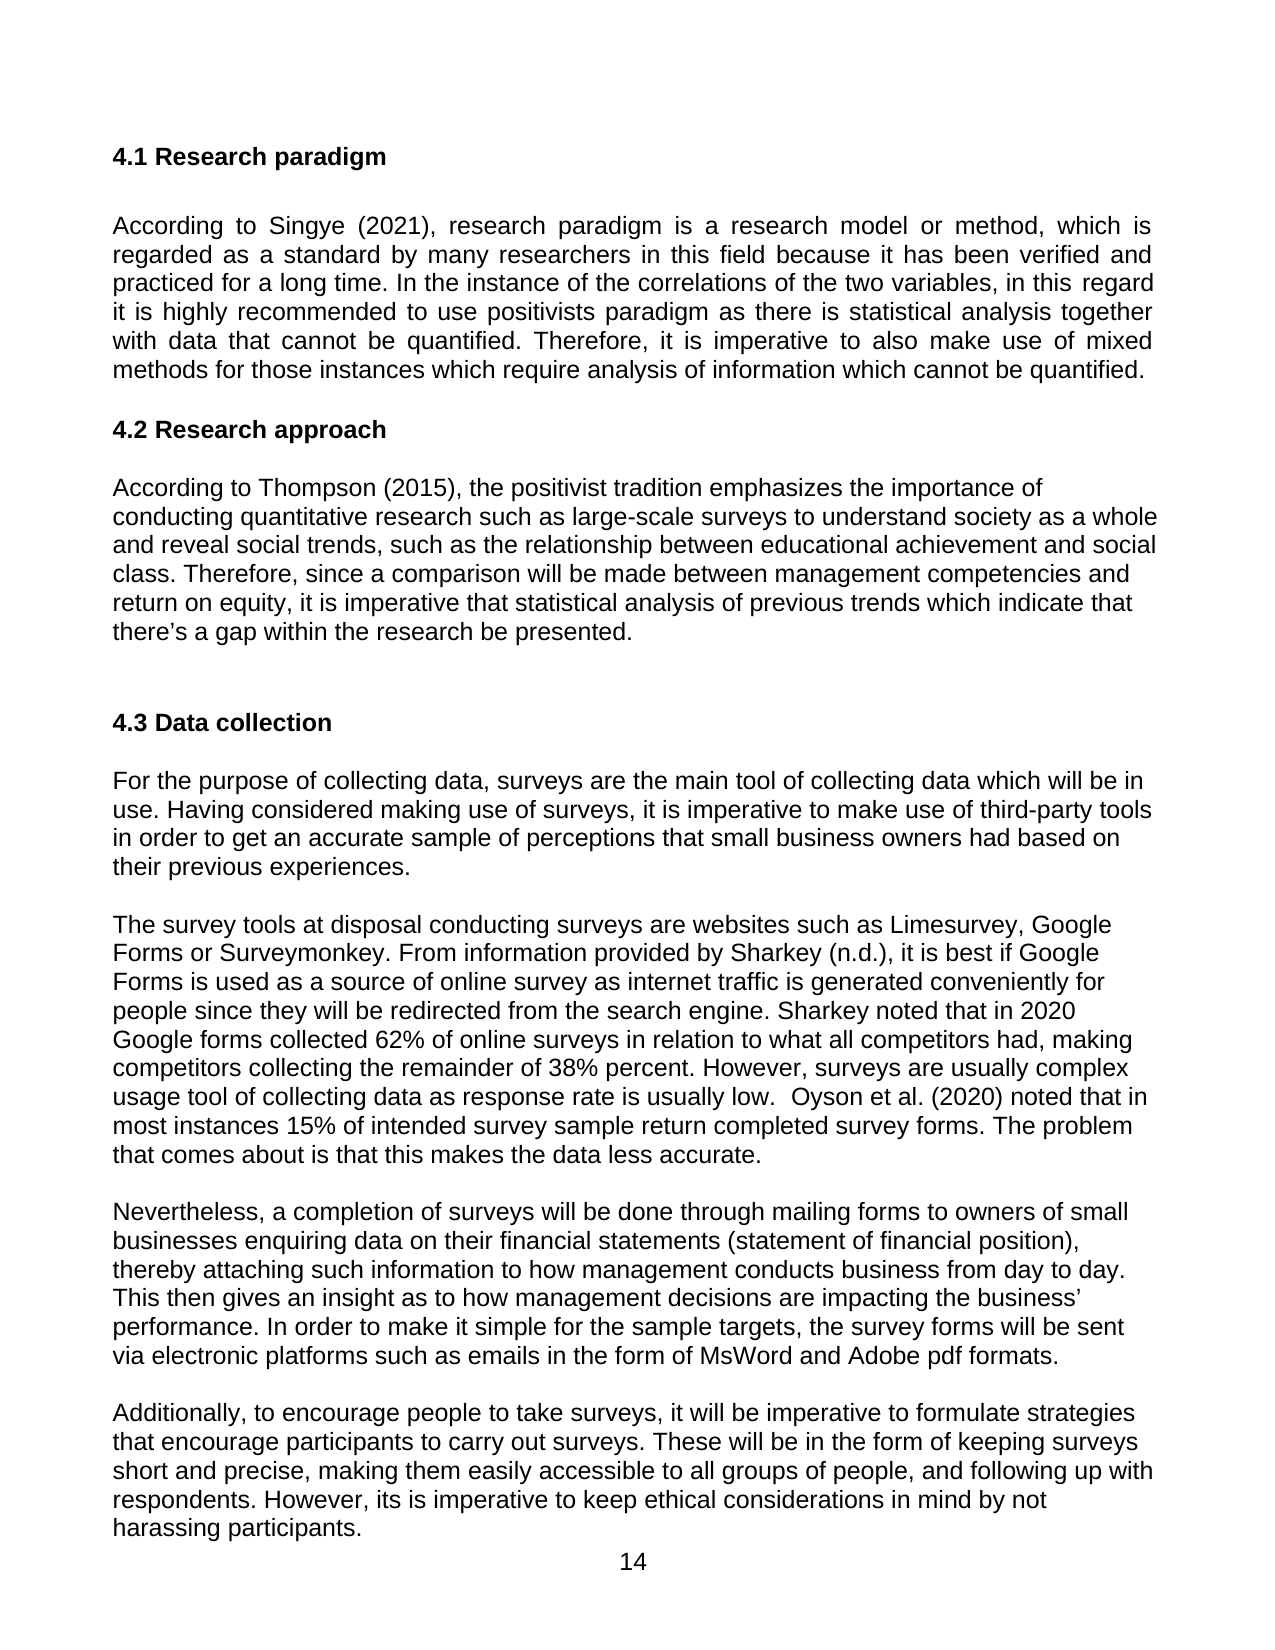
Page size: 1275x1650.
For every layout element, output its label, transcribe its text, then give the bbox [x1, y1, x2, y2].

subtitle Data collection [112, 708, 1173, 737]
text According to Singye (2021), research paradigm is a research model or method, which is regarded as a standard by many researchers in this field because it has been verified and practiced for a long time. In the instance of the correlations of the two variables, in this regard it is highly recommended to use positivists paradigm as there is statistical analysis together with data that cannot be quantified. Therefore, it is imperative to also make use of mixed methods for those instances which require analysis of information which cannot be quantified. [112, 211, 1154, 383]
text Additionally, to encourage people to take surveys, it will be imperative to formulate strategies that encourage participants to carry out surveys. These will be in the form of keeping surveys short and precise, making them easily accessible to all groups of people, and following up with respondents. However, its is imperative to keep ethical considerations in mind by not harassing participants. [112, 1398, 1158, 1542]
text Nevertheless, a completion of surveys will be done through mailing forms to owners of small businesses enquiring data on their financial statements (statement of financial position), thereby attaching such information to how management conducts business from day to day. This then gives an insight as to how management decisions are impacting the business’ performance. In order to make it simple for the sample targets, the survey forms will be sent via electronic platforms such as emails in the form of MsWord and Adobe pdf formats. [112, 1197, 1158, 1369]
text According to Thompson (2015), the positivist tradition emphasizes the importance of conducting quantitative research such as large-scale surveys to understand society as a whole and reveal social trends, such as the relationship between educational achievement and social class. Therefore, since a comparison will be made between management competencies and return on equity, it is imperative that statistical analysis of previous trends which indicate that there’s a gap within the research be presented. [112, 473, 1161, 646]
text For the purpose of collecting data, surveys are the main tool of collecting data which will be in use. Having considered making use of surveys, it is imperative to make use of third-party tools in order to get an accurate sample of perceptions that small business owners had based on their previous experiences. [112, 766, 1158, 881]
subtitle Research paradigm [112, 142, 1173, 171]
subtitle Research approach [112, 416, 1173, 444]
text The survey tools at disposal conducting surveys are websites such as Limesurvey, Google Forms or Surveymonkey. From information provided by Sharkey (n.d.), it is best if Google Forms is used as a source of online survey as internet traffic is generated conveniently for people since they will be redirected from the search engine. Sharkey noted that in 2020 Google forms collected 62% of online surveys in relation to what all competitors had, making competitors collecting the remainder of 38% percent. However, surveys are usually complex usage tool of collecting data as response rate is usually low. Oyson et al. (2020) noted that in most instances 15% of intended survey sample return completed survey forms. The problem that comes about is that this makes the data less accurate. [112, 909, 1158, 1168]
